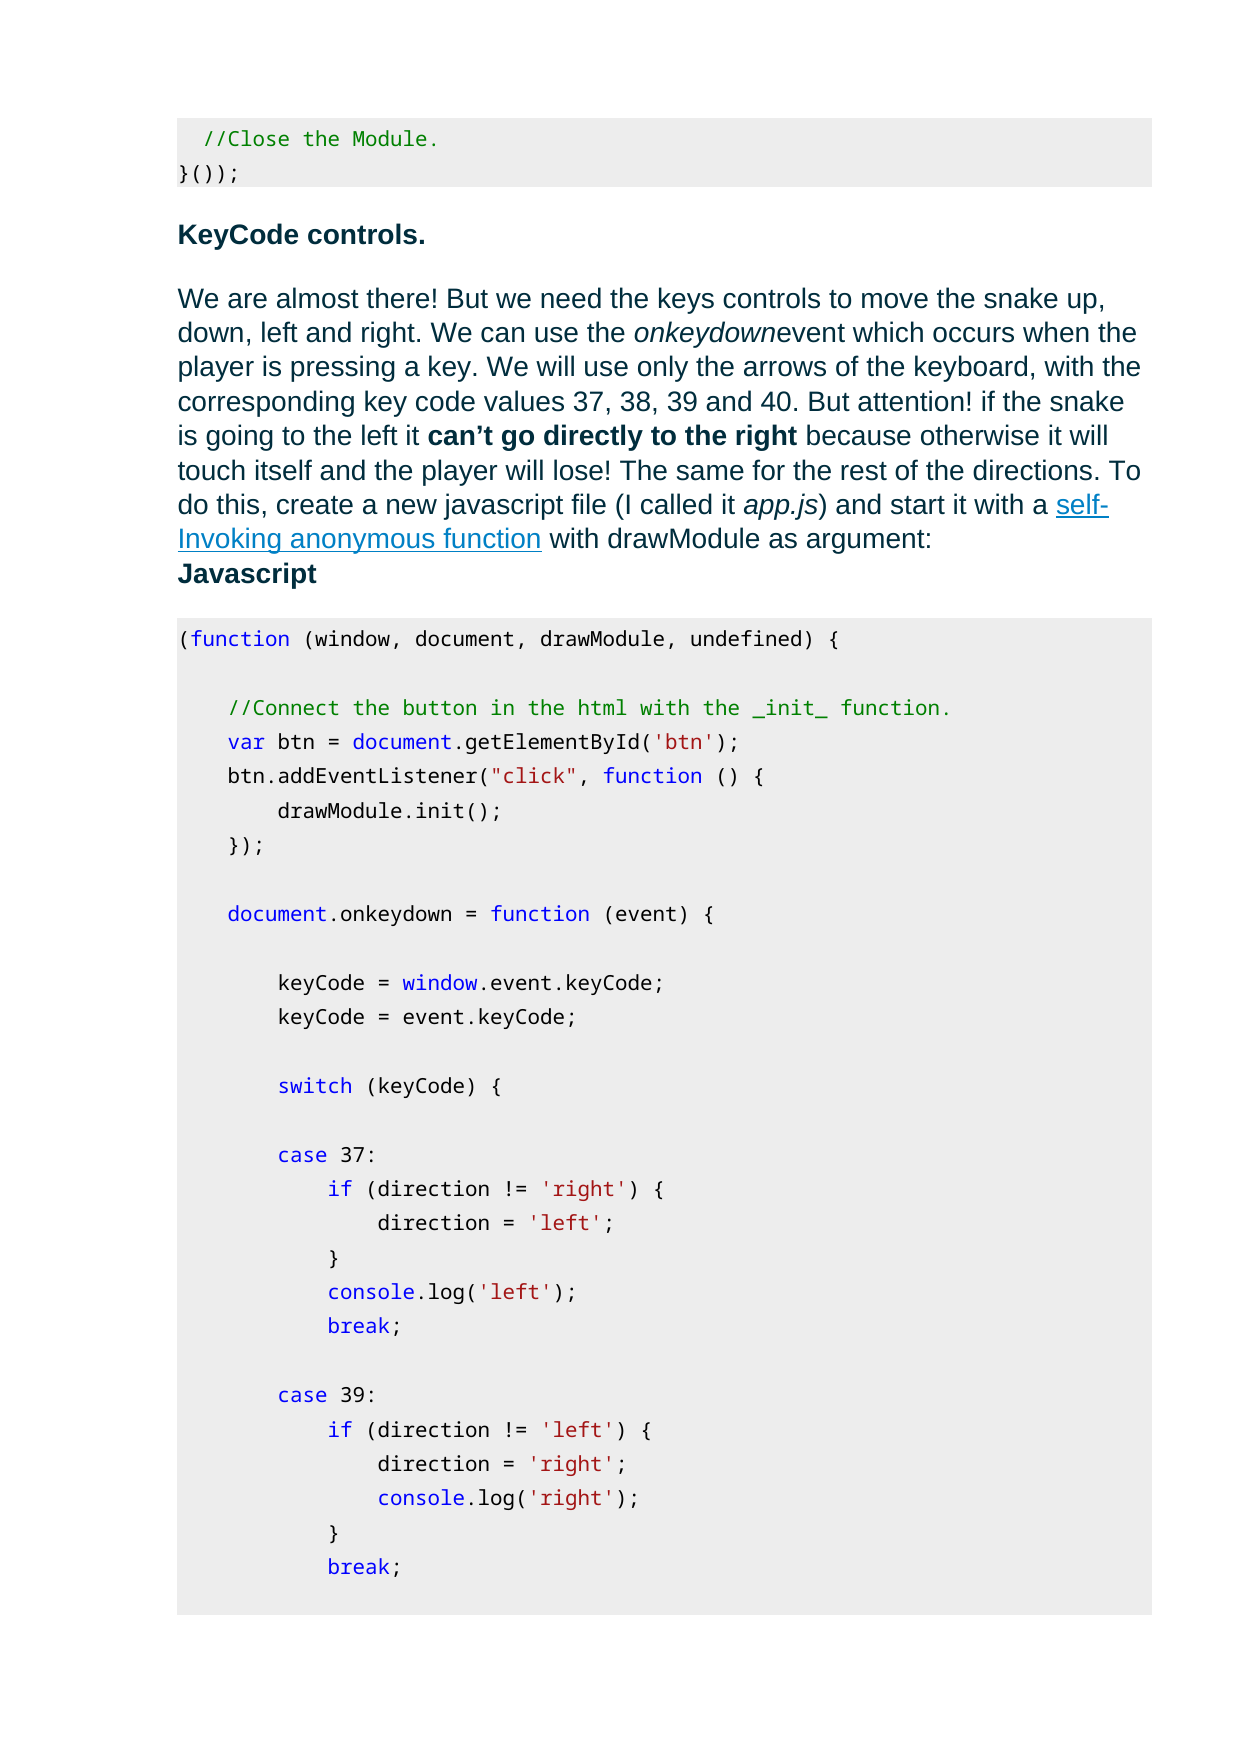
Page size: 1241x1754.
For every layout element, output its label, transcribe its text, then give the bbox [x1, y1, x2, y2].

text btn.addEventListener("click", function () { [177, 756, 1152, 790]
text (function (window, document, drawModule, undefined) { [177, 618, 1152, 652]
text //Close the Module. [177, 118, 1152, 152]
text //Connect the button in the html with the _init_ function. [177, 687, 1152, 721]
text console.log('left'); [177, 1271, 1152, 1306]
text switch (keyCode) { [177, 1065, 1152, 1099]
text }()); [177, 152, 1152, 187]
text if (direction != 'right') { [177, 1168, 1152, 1202]
text direction = 'left'; [177, 1202, 1152, 1237]
text if (direction != 'left') { [177, 1409, 1152, 1443]
text var btn = document.getElementById('btn'); [177, 721, 1152, 756]
text case 39: [177, 1374, 1152, 1409]
text console.log('right'); [177, 1477, 1152, 1512]
text direction = 'right'; [177, 1443, 1152, 1477]
text We are almost there! But we need the keys controls to move the snake up, down, left and right. We can use the onkeydownevent which occurs when the player is pressing a key. We will use only the arrows of the keyboard, with the corresponding key code values 37, 38, 39 and 40. But attention! if the snake is going to the left it can’t go directly to the right because otherwise it will touch itself and the player will lose! The same for the rest of the directions. To do this, create a new javascript file (I called it app.js) and start it with a self-Invoking anonymous function with drawModule as argument: Javascript [177, 279, 1152, 589]
text break; [177, 1306, 1152, 1340]
text } [177, 1237, 1152, 1271]
text }); [177, 824, 1152, 859]
text keyCode = window.event.keyCode; [177, 962, 1152, 996]
text document.onkeydown = function (event) { [177, 893, 1152, 927]
text drawModule.init(); [177, 790, 1152, 824]
text } [177, 1512, 1152, 1546]
text break; [177, 1546, 1152, 1581]
text keyCode = event.keyCode; [177, 996, 1152, 1031]
text KeyCode controls. [177, 216, 1152, 250]
text case 37: [177, 1134, 1152, 1168]
